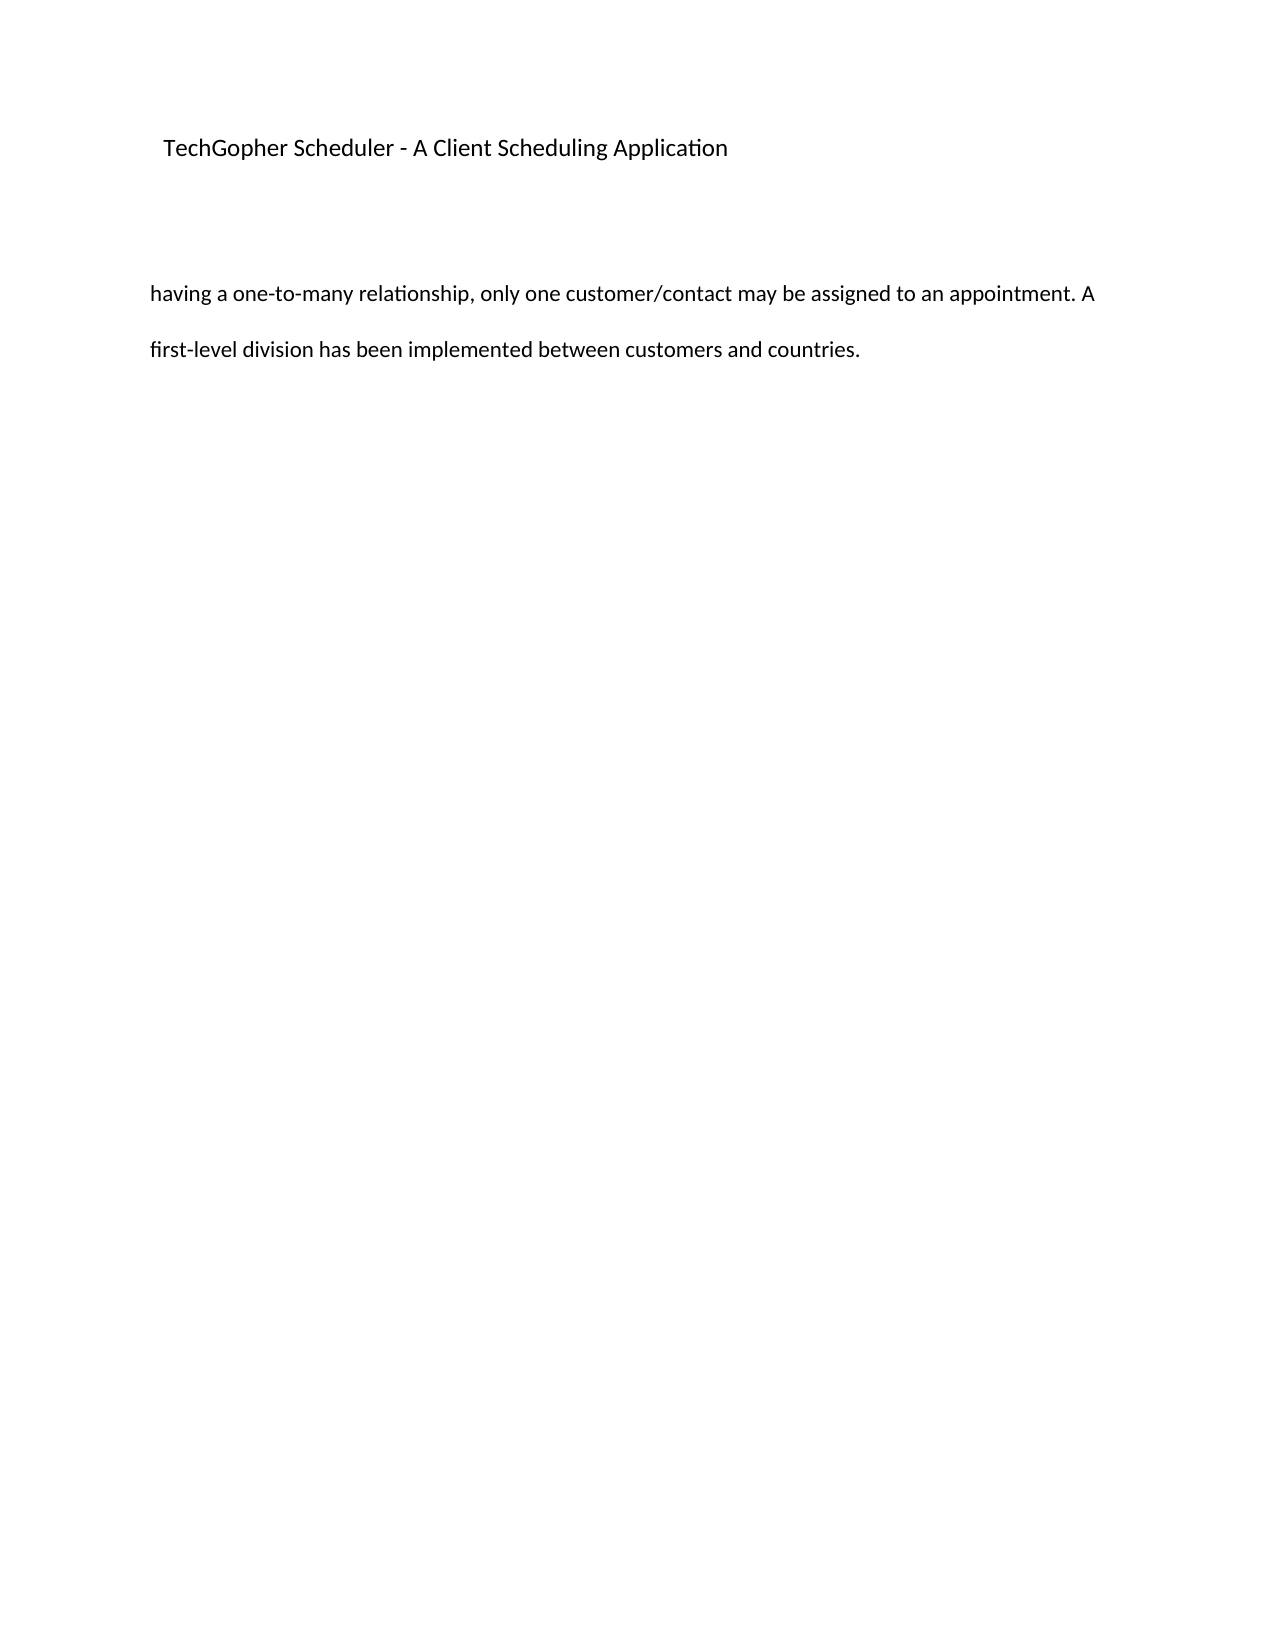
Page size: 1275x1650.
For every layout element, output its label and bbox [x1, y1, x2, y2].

text [150, 279, 1125, 363]
